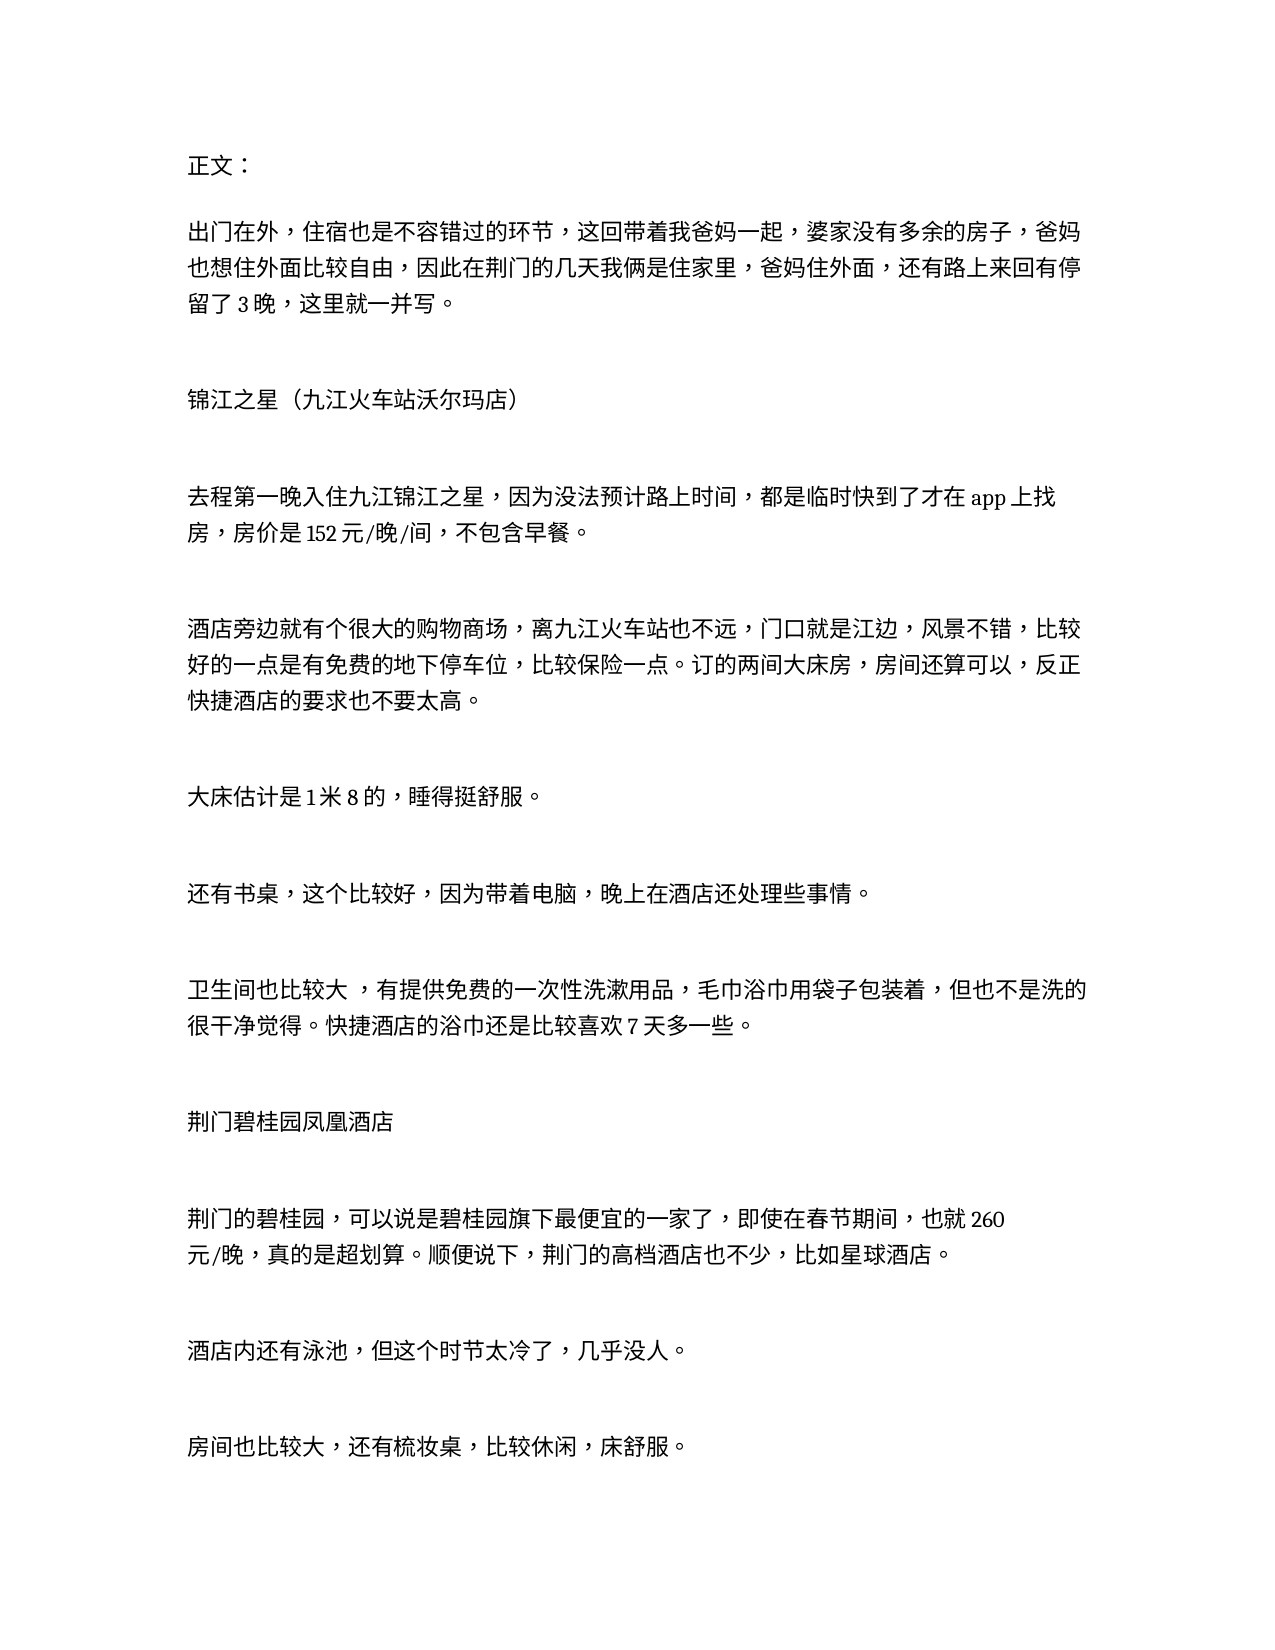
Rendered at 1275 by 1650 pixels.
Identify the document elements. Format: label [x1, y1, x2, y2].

text [187, 150, 1087, 1493]
